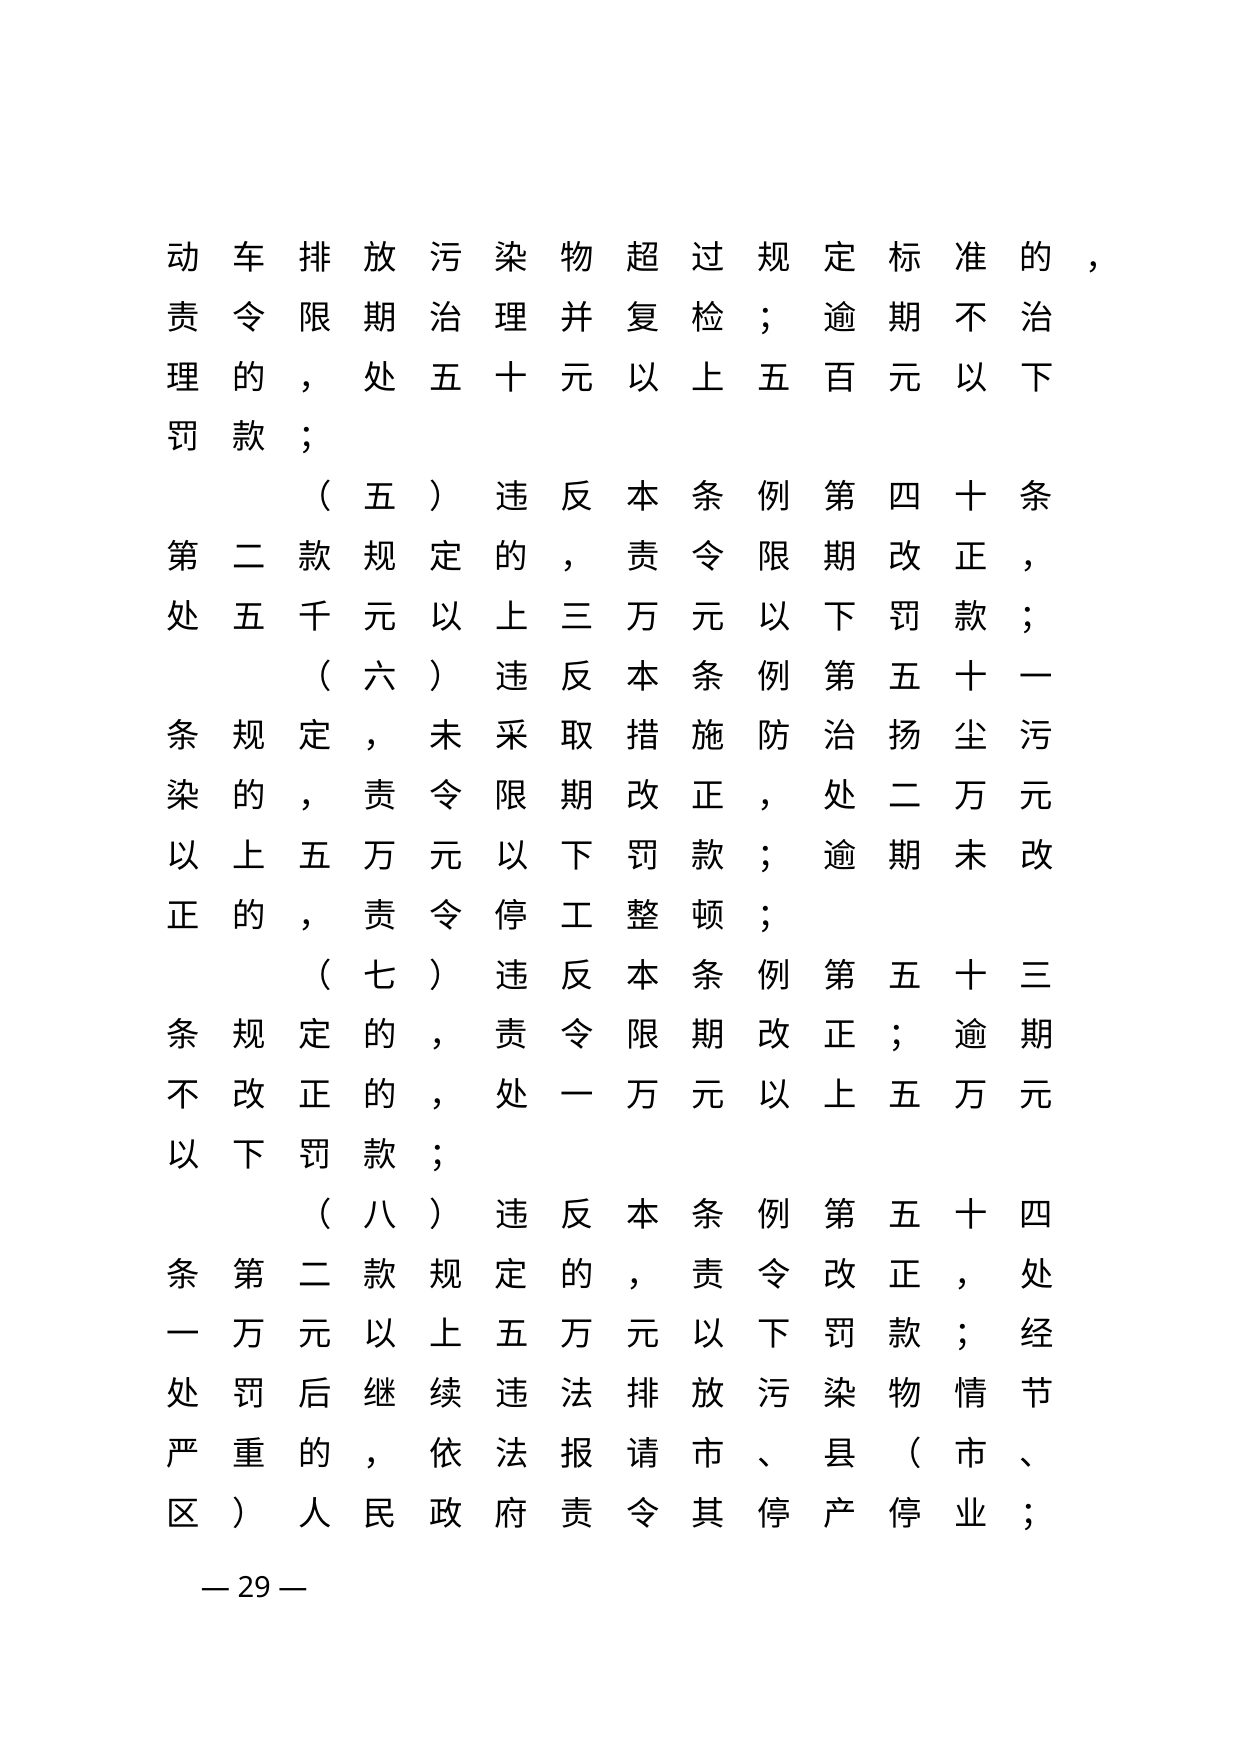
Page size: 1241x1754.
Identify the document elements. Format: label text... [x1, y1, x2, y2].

text （六）违反本条例第五十一条规定，未采取措施防治扬尘污染的，责令限期改正，处二万元以上五万元以下罚款；逾期未改正的，责令停工整顿； [167, 644, 1085, 943]
text （五）违反本条例第四十条第二款规定的，责令限期改正，处五千元以上三万元以下罚款； [167, 464, 1085, 644]
text （七）违反本条例第五十三条规定的，责令限期改正；逾期不改正的，处一万元以上五万元以下罚款； [167, 943, 1085, 1182]
text （八）违反本条例第五十四条第二款规定的，责令改正，处一万元以上五万元以下罚款；经处罚后继续违法排放污染物情节严重的，依法报请市、县（市、区）人民政府责令其停产停业； [167, 1182, 1085, 1541]
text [167, 225, 1085, 464]
